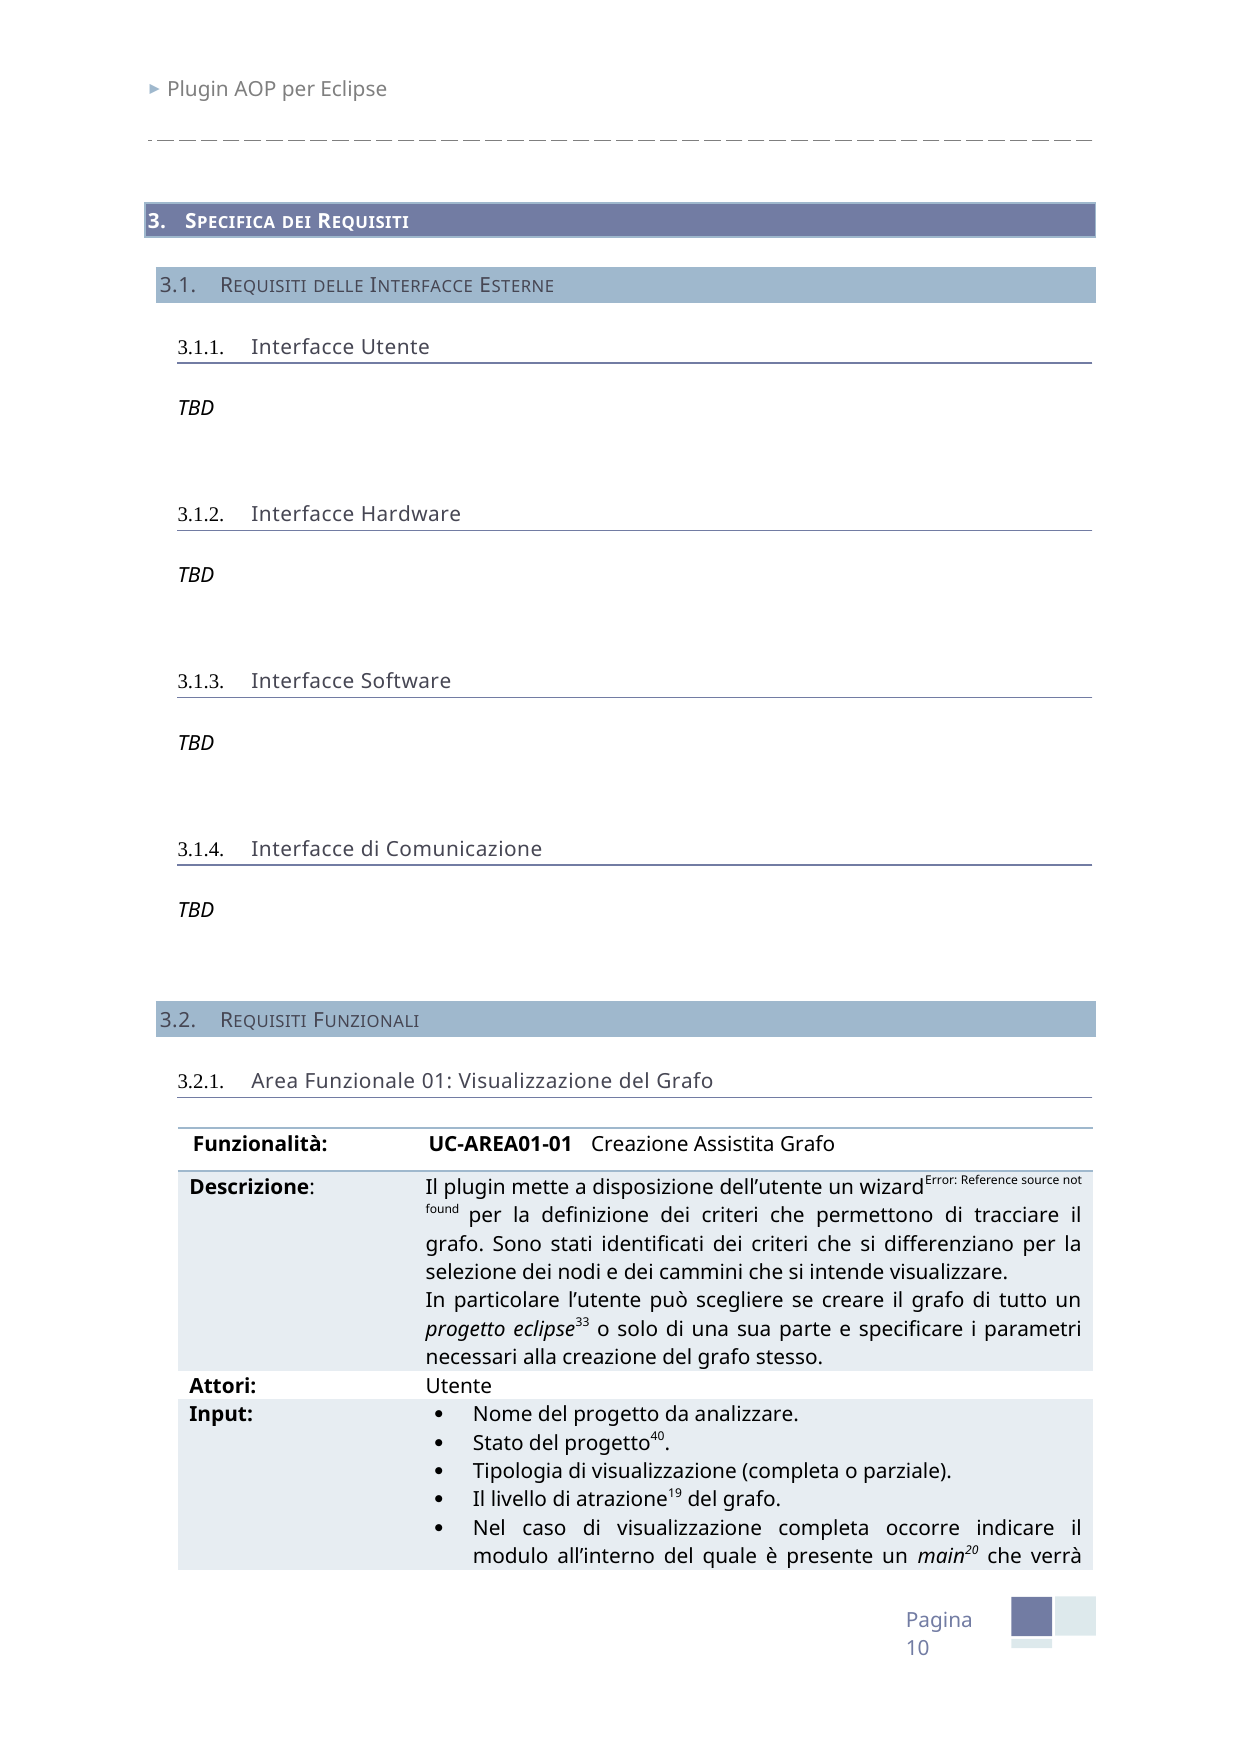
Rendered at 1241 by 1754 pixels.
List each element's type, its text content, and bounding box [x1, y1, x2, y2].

text TBD [177, 895, 1092, 923]
text TBD [177, 560, 1092, 589]
subtitle Specifica dei Requisiti [146, 204, 1095, 236]
table_cell Utente [414, 1371, 1093, 1399]
subtitle Area Funzionale 01: Visualizzazione del Grafo [177, 1066, 1092, 1097]
table_cell Il plugin mette a disposizione dell’utente un wizard per la definizione dei criteri che permettono di tracciare il grafo. Sono stati identificati dei criteri che si differenziano per la selezione dei nodi e dei cammini che si intende visualizzare. In particolare l’utente può scegliere se creare il grafo di tutto un progetto eclipse o solo di una sua parte e specificare i parametri necessari alla creazione del grafo stesso. [414, 1172, 1093, 1371]
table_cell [414, 1399, 1093, 1570]
table_header Creazione Assistita Grafo [414, 1129, 1093, 1170]
table_header Funzionalità: [178, 1129, 414, 1170]
text TBD [177, 393, 1092, 422]
subtitle Interfacce Hardware [177, 499, 1092, 530]
subtitle Interfacce Software [177, 666, 1092, 697]
subtitle Requisiti delle Interfacce Esterne [157, 269, 1095, 301]
subtitle Requisiti Funzionali [157, 1003, 1095, 1035]
subtitle Interfacce Utente [177, 332, 1092, 362]
table_cell Attori: [178, 1371, 414, 1399]
text TBD [177, 728, 1092, 756]
table_cell Input: [178, 1399, 414, 1570]
subtitle Interfacce di Comunicazione [177, 834, 1092, 864]
table_cell Descrizione: [178, 1172, 414, 1371]
